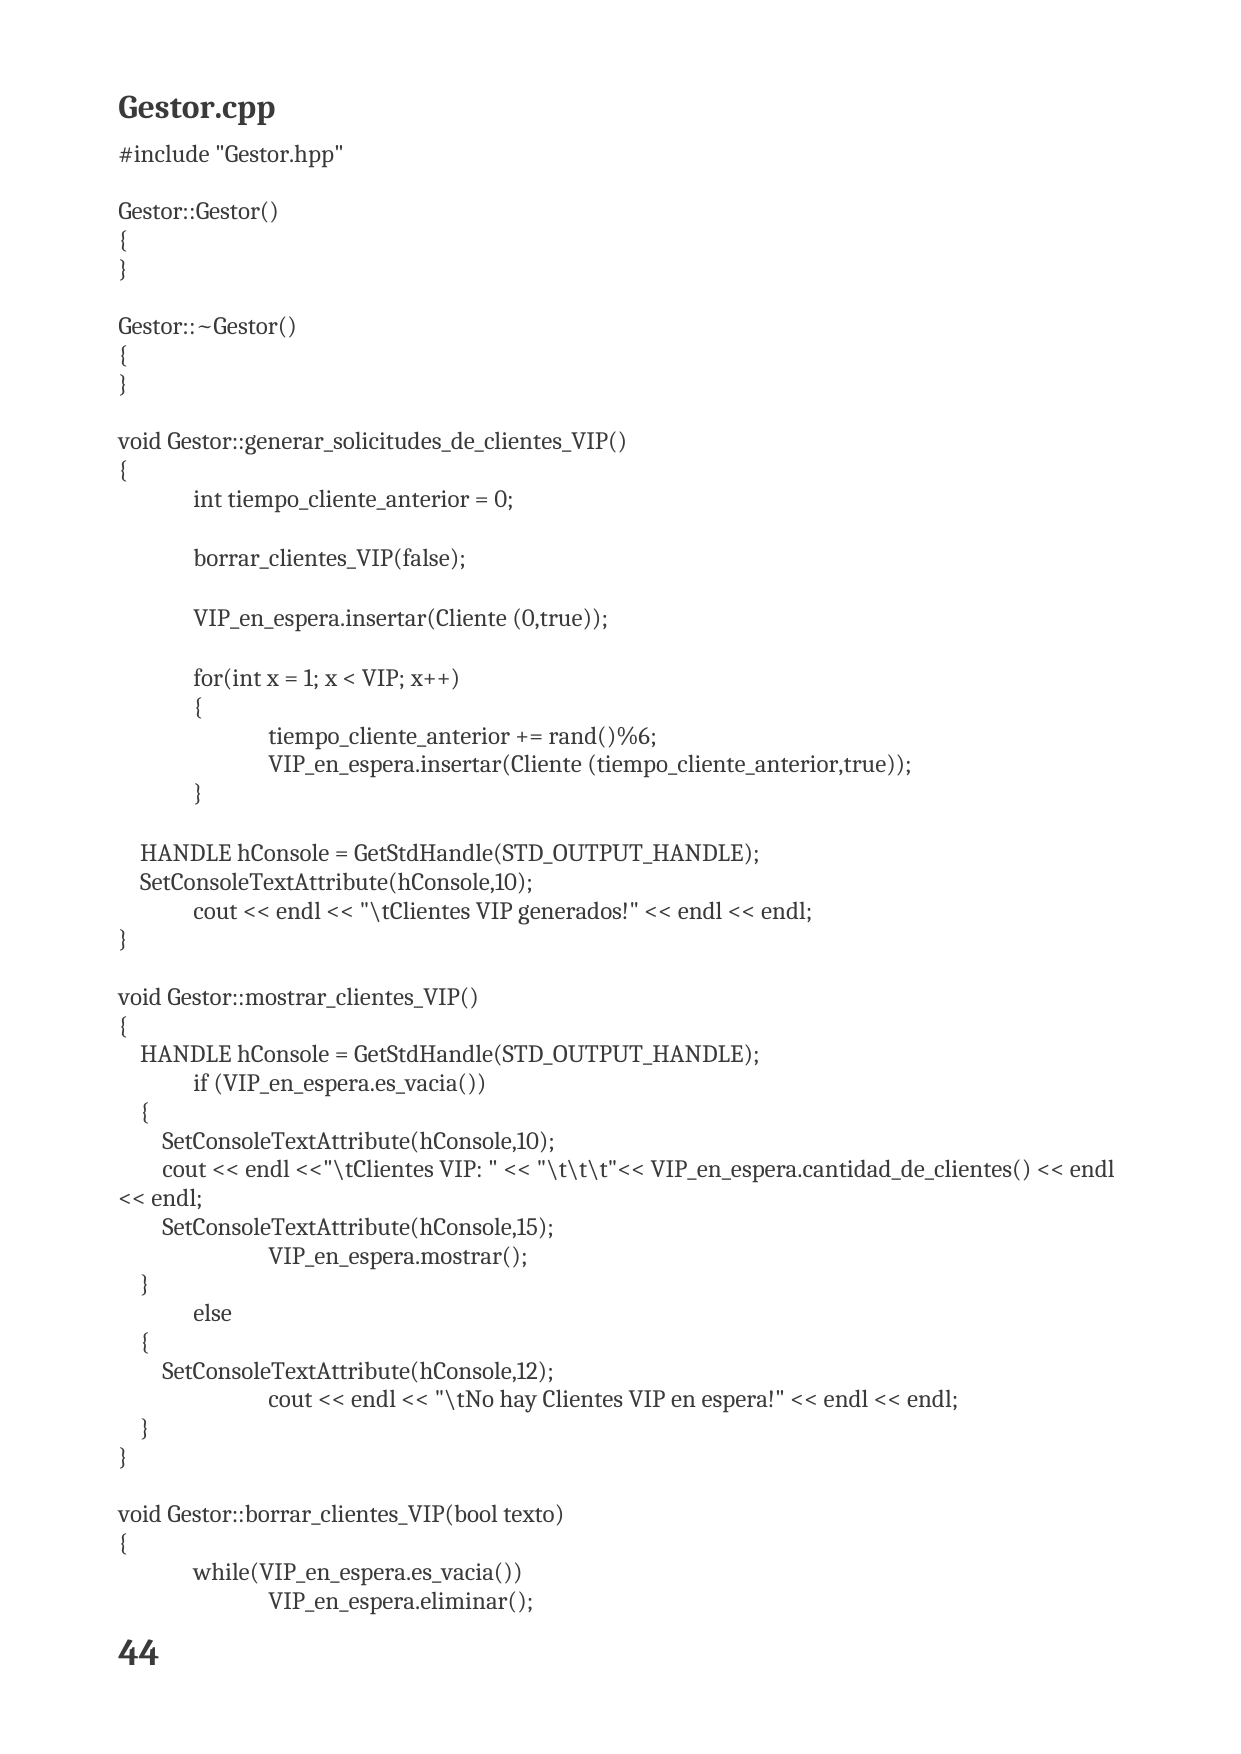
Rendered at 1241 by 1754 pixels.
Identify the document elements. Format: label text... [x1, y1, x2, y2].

text { [118, 1012, 1122, 1040]
text SetConsoleTextAttribute(hConsole,15); [118, 1213, 1122, 1242]
text } [118, 779, 1122, 808]
text HANDLE hConsole = GetStdHandle(STD_OUTPUT_HANDLE); [118, 1040, 1122, 1069]
text void Gestor::borrar_clientes_VIP(bool texto) [118, 1500, 1122, 1529]
text cout << endl << "\tClientes VIP generados!" << endl << endl; [118, 897, 1122, 925]
text SetConsoleTextAttribute(hConsole,10); [118, 868, 1122, 897]
text #include "Gestor.hpp" [118, 139, 1122, 168]
text { [118, 1328, 1122, 1357]
text } [118, 1270, 1122, 1299]
text { [118, 341, 1122, 369]
text tiempo_cliente_anterior += rand()%6; [118, 722, 1122, 750]
text } [118, 254, 1122, 283]
text void Gestor::generar_solicitudes_de_clientes_VIP() [118, 427, 1122, 456]
text int tiempo_cliente_anterior = 0; [118, 484, 1122, 513]
text cout << endl << "\tNo hay Clientes VIP en espera!" << endl << endl; [118, 1385, 1122, 1414]
text Gestor::Gestor() [118, 197, 1122, 226]
text cout << endl <<"\tClientes VIP: " << "\t\t\t"<< VIP_en_espera.cantidad_de_clientes() << endl << endl; [118, 1155, 1122, 1213]
text { [118, 693, 1122, 722]
text VIP_en_espera.eliminar(); [118, 1587, 1122, 1615]
text } [118, 369, 1122, 398]
subtitle Gestor.cpp [118, 89, 1122, 127]
text } [118, 925, 1122, 954]
text else [118, 1299, 1122, 1328]
text borrar_clientes_VIP(false); [118, 544, 1122, 573]
text { [118, 1098, 1122, 1127]
text } [118, 1414, 1122, 1443]
text VIP_en_espera.insertar(Cliente (0,true)); [118, 604, 1122, 633]
text HANDLE hConsole = GetStdHandle(STD_OUTPUT_HANDLE); [118, 839, 1122, 868]
text { [118, 456, 1122, 484]
text Gestor::~Gestor() [118, 312, 1122, 341]
text SetConsoleTextAttribute(hConsole,10); [118, 1127, 1122, 1155]
text SetConsoleTextAttribute(hConsole,12); [118, 1357, 1122, 1385]
text void Gestor::mostrar_clientes_VIP() [118, 983, 1122, 1012]
text { [118, 1529, 1122, 1558]
text VIP_en_espera.mostrar(); [118, 1242, 1122, 1270]
text for(int x = 1; x < VIP; x++) [118, 664, 1122, 693]
text } [118, 1443, 1122, 1472]
text VIP_en_espera.insertar(Cliente (tiempo_cliente_anterior,true)); [118, 750, 1122, 779]
text while(VIP_en_espera.es_vacia()) [118, 1558, 1122, 1587]
text { [118, 226, 1122, 254]
text if (VIP_en_espera.es_vacia()) [118, 1069, 1122, 1098]
